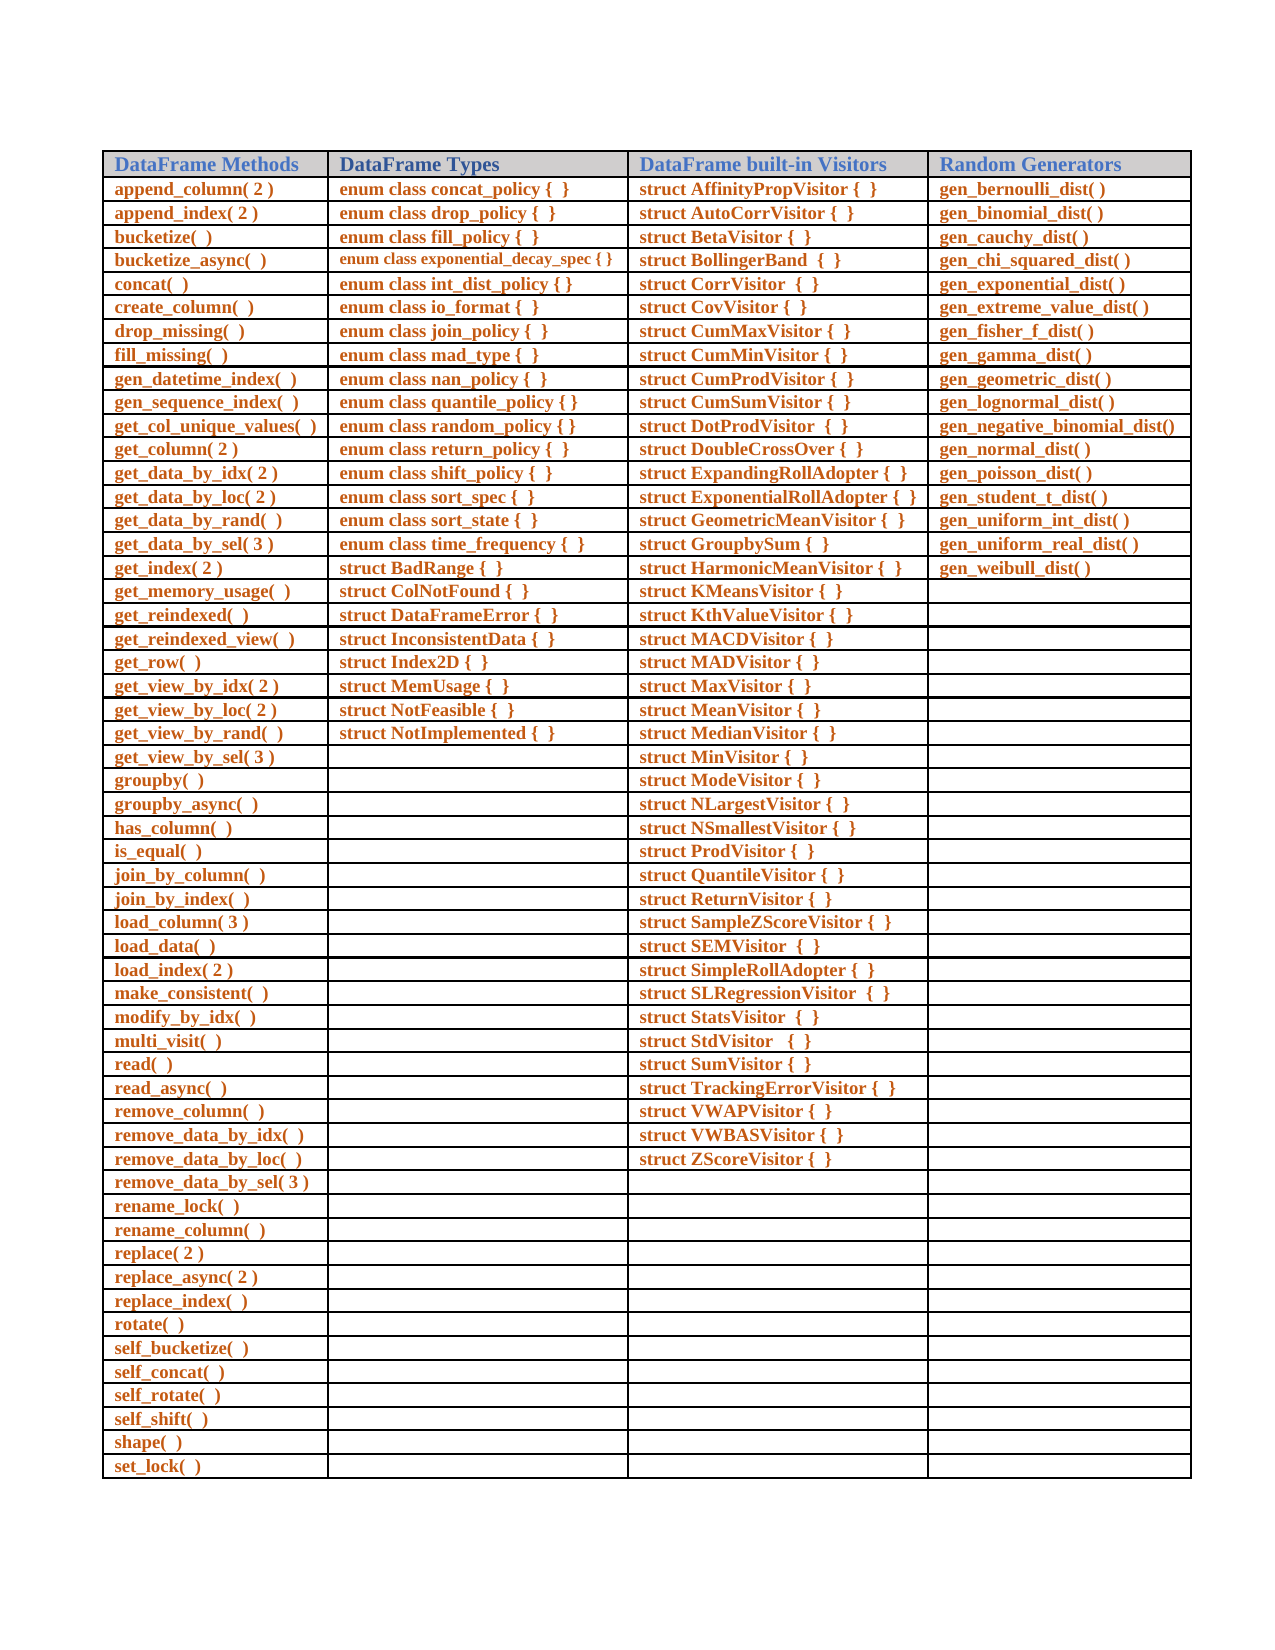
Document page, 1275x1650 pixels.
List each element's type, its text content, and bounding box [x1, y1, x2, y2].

table_cell [929, 651, 1190, 673]
table_cell concat( ) [104, 273, 327, 294]
table_cell [329, 864, 627, 886]
table_cell [929, 1384, 1190, 1406]
table_cell gen_exponential_dist( ) [929, 273, 1190, 294]
table_cell bucketize_async( ) [104, 249, 327, 271]
table_cell self_bucketize( ) [104, 1337, 327, 1358]
table_cell shape( ) [104, 1431, 327, 1453]
table_cell [329, 1124, 627, 1146]
table_cell [929, 746, 1190, 767]
table_cell struct BadRange { } [329, 557, 627, 578]
table_cell [629, 1361, 927, 1382]
table_cell enum class random_policy { } [329, 415, 627, 436]
table_cell enum class time_frequency { } [329, 533, 627, 554]
table_cell fill_missing( ) [104, 344, 327, 365]
table_cell [329, 1148, 627, 1169]
table_cell gen_uniform_real_dist( ) [929, 533, 1190, 554]
table_cell struct NLargestVisitor { } [629, 793, 927, 814]
table_cell modify_by_idx( ) [104, 1006, 327, 1027]
table_cell self_shift( ) [104, 1408, 327, 1429]
table_cell get_data_by_sel( 3 ) [104, 533, 327, 554]
table_cell enum class fill_policy { } [329, 226, 627, 247]
table_cell [329, 1195, 627, 1217]
table_cell gen_negative_binomial_dist() [929, 415, 1190, 436]
table_cell [929, 817, 1190, 838]
table_cell [329, 1077, 627, 1098]
table_cell enum class int_dist_policy { } [329, 273, 627, 294]
table_cell struct GroupbySum { } [629, 533, 927, 554]
table_cell gen_geometric_dist( ) [929, 368, 1190, 389]
table_cell struct DotProdVisitor { } [629, 415, 927, 436]
table_cell [629, 1195, 927, 1217]
table_cell append_column( 2 ) [104, 178, 327, 200]
table_cell enum class join_policy { } [329, 320, 627, 342]
table_cell enum class sort_state { } [329, 509, 627, 531]
table_cell gen_sequence_index( ) [104, 391, 327, 413]
table_cell [929, 1242, 1190, 1264]
table_header DataFrame Types [329, 152, 627, 176]
table_cell [329, 1361, 627, 1382]
table_cell get_view_by_loc( 2 ) [104, 699, 327, 720]
table_cell [929, 1195, 1190, 1217]
table_cell [929, 1030, 1190, 1051]
table_cell [929, 675, 1190, 696]
table_cell struct ExpandingRollAdopter { } [629, 462, 927, 483]
table_cell get_view_by_sel( 3 ) [104, 746, 327, 767]
table_cell read( ) [104, 1053, 327, 1075]
table_cell enum class mad_type { } [329, 344, 627, 365]
table_cell get_memory_usage( ) [104, 580, 327, 602]
table_cell struct NotImplemented { } [329, 722, 627, 744]
table_cell [929, 1077, 1190, 1098]
table_cell join_by_index( ) [104, 888, 327, 909]
table_header DataFrame Methods [104, 152, 327, 176]
table_cell [929, 911, 1190, 933]
table_cell join_by_column( ) [104, 864, 327, 886]
table_cell load_column( 3 ) [104, 911, 327, 933]
table_cell [929, 1006, 1190, 1027]
table_cell [329, 1030, 627, 1051]
table_cell gen_uniform_int_dist( ) [929, 509, 1190, 531]
table_cell struct CumSumVisitor { } [629, 391, 927, 413]
table_cell drop_missing( ) [104, 320, 327, 342]
table_cell get_index( 2 ) [104, 557, 327, 578]
table_cell get_view_by_idx( 2 ) [104, 675, 327, 696]
table_cell enum class shift_policy { } [329, 462, 627, 483]
table_cell struct NSmallestVisitor { } [629, 817, 927, 838]
table_cell [329, 1266, 627, 1287]
table_cell [929, 864, 1190, 886]
table_cell struct BetaVisitor { } [629, 226, 927, 247]
table_cell [329, 1455, 627, 1477]
table_cell gen_chi_squared_dist( ) [929, 249, 1190, 271]
table_cell get_reindexed_view( ) [104, 628, 327, 649]
table_cell [929, 1124, 1190, 1146]
table_cell remove_column( ) [104, 1100, 327, 1122]
table_cell [929, 1053, 1190, 1075]
table_cell [329, 1384, 627, 1406]
table_cell struct MACDVisitor { } [629, 628, 927, 649]
table_cell struct CovVisitor { } [629, 296, 927, 318]
table_cell struct InconsistentData { } [329, 628, 627, 649]
table_cell [929, 1313, 1190, 1335]
table_cell struct AutoCorrVisitor { } [629, 202, 927, 223]
table_cell [329, 1219, 627, 1240]
table_cell [329, 1242, 627, 1264]
table_cell struct VWBASVisitor { } [629, 1124, 927, 1146]
table_cell rotate( ) [104, 1313, 327, 1335]
table_cell struct HarmonicMeanVisitor { } [629, 557, 927, 578]
table_cell [929, 1361, 1190, 1382]
table_cell remove_data_by_idx( ) [104, 1124, 327, 1146]
table_cell [629, 1408, 927, 1429]
table_cell [929, 888, 1190, 909]
table_cell [629, 1337, 927, 1358]
table_cell [329, 793, 627, 814]
table_cell get_data_by_rand( ) [104, 509, 327, 531]
table_cell [629, 1242, 927, 1264]
table_cell load_index( 2 ) [104, 959, 327, 980]
table_cell struct ZScoreVisitor { } [629, 1148, 927, 1169]
table_cell [629, 1290, 927, 1311]
table_cell [329, 1100, 627, 1122]
table_cell [929, 1219, 1190, 1240]
table_cell set_lock( ) [104, 1455, 327, 1477]
table_cell replace_async( 2 ) [104, 1266, 327, 1287]
table_cell enum class exponential_decay_spec { } [329, 249, 627, 271]
table_cell [929, 1337, 1190, 1358]
table_cell [329, 1290, 627, 1311]
table_cell replace_index( ) [104, 1290, 327, 1311]
table_cell [929, 1455, 1190, 1477]
table_cell [329, 840, 627, 862]
table_header Random Generators [929, 152, 1190, 176]
table_cell gen_poisson_dist( ) [929, 462, 1190, 483]
table_cell [929, 935, 1190, 956]
table_cell read_async( ) [104, 1077, 327, 1098]
table_cell get_row( ) [104, 651, 327, 673]
table_cell [929, 982, 1190, 1004]
table_cell struct SampleZScoreVisitor { } [629, 911, 927, 933]
table_cell gen_fisher_f_dist( ) [929, 320, 1190, 342]
table_cell has_column( ) [104, 817, 327, 838]
table_cell struct ExponentialRollAdopter { } [629, 486, 927, 507]
table_cell struct MADVisitor { } [629, 651, 927, 673]
table_cell [629, 1455, 927, 1477]
table_cell multi_visit( ) [104, 1030, 327, 1051]
table_cell struct VWAPVisitor { } [629, 1100, 927, 1122]
table_cell append_index( 2 ) [104, 202, 327, 223]
table_cell replace( 2 ) [104, 1242, 327, 1264]
table_cell struct ModeVisitor { } [629, 769, 927, 791]
table_cell [329, 817, 627, 838]
table_cell [929, 1408, 1190, 1429]
table_cell gen_normal_dist( ) [929, 438, 1190, 460]
table_cell struct CumProdVisitor { } [629, 368, 927, 389]
table_cell [329, 982, 627, 1004]
table_cell [329, 911, 627, 933]
table_cell struct TrackingErrorVisitor { } [629, 1077, 927, 1098]
table_cell [929, 1100, 1190, 1122]
table_cell gen_gamma_dist( ) [929, 344, 1190, 365]
table_cell [329, 1337, 627, 1358]
table_cell [929, 769, 1190, 791]
table_cell [629, 1313, 927, 1335]
table_cell enum class io_format { } [329, 296, 627, 318]
table_cell self_concat( ) [104, 1361, 327, 1382]
table_cell [929, 1266, 1190, 1287]
table_cell struct MemUsage { } [329, 675, 627, 696]
table_cell gen_datetime_index( ) [104, 368, 327, 389]
table_cell [929, 793, 1190, 814]
table_cell [329, 935, 627, 956]
table_cell struct KMeansVisitor { } [629, 580, 927, 602]
table_cell struct Index2D { } [329, 651, 627, 673]
table_cell enum class nan_policy { } [329, 368, 627, 389]
table_cell [629, 1431, 927, 1453]
table_cell struct CorrVisitor { } [629, 273, 927, 294]
table_cell [629, 1219, 927, 1240]
table_cell gen_bernoulli_dist( ) [929, 178, 1190, 200]
table_cell rename_column( ) [104, 1219, 327, 1240]
table_cell get_view_by_rand( ) [104, 722, 327, 744]
table_cell get_reindexed( ) [104, 604, 327, 625]
table_cell struct StdVisitor { } [629, 1030, 927, 1051]
table_cell gen_extreme_value_dist( ) [929, 296, 1190, 318]
table_cell get_col_unique_values( ) [104, 415, 327, 436]
table_cell struct MinVisitor { } [629, 746, 927, 767]
table_cell rename_lock( ) [104, 1195, 327, 1217]
table_cell struct GeometricMeanVisitor { } [629, 509, 927, 531]
table_cell [929, 1148, 1190, 1169]
table_cell make_consistent( ) [104, 982, 327, 1004]
table_cell gen_student_t_dist( ) [929, 486, 1190, 507]
table_cell remove_data_by_sel( 3 ) [104, 1171, 327, 1193]
table_cell [929, 699, 1190, 720]
table_cell [929, 628, 1190, 649]
table_cell struct SLRegressionVisitor { } [629, 982, 927, 1004]
table_cell struct StatsVisitor { } [629, 1006, 927, 1027]
table_cell [929, 840, 1190, 862]
table_cell struct CumMinVisitor { } [629, 344, 927, 365]
table_cell get_data_by_idx( 2 ) [104, 462, 327, 483]
table_cell struct BollingerBand { } [629, 249, 927, 271]
table_cell struct NotFeasible { } [329, 699, 627, 720]
table_cell struct DoubleCrossOver { } [629, 438, 927, 460]
table_cell struct AffinityPropVisitor { } [629, 178, 927, 200]
table_cell struct ReturnVisitor { } [629, 888, 927, 909]
table_cell [329, 1171, 627, 1193]
table_cell struct SimpleRollAdopter { } [629, 959, 927, 980]
table_cell enum class sort_spec { } [329, 486, 627, 507]
table_cell struct DataFrameError { } [329, 604, 627, 625]
table_cell struct MaxVisitor { } [629, 675, 927, 696]
table_cell [629, 1266, 927, 1287]
table_cell self_rotate( ) [104, 1384, 327, 1406]
table_cell [629, 1384, 927, 1406]
table_cell [929, 580, 1190, 602]
table_cell struct ColNotFound { } [329, 580, 627, 602]
table_cell groupby( ) [104, 769, 327, 791]
table_cell groupby_async( ) [104, 793, 327, 814]
table_cell struct ProdVisitor { } [629, 840, 927, 862]
table_cell remove_data_by_loc( ) [104, 1148, 327, 1169]
table_cell struct SEMVisitor { } [629, 935, 927, 956]
table_cell [329, 1431, 627, 1453]
table_cell [929, 1431, 1190, 1453]
table_cell struct KthValueVisitor { } [629, 604, 927, 625]
table_cell [929, 1171, 1190, 1193]
table_cell struct QuantileVisitor { } [629, 864, 927, 886]
table_cell bucketize( ) [104, 226, 327, 247]
table_cell gen_binomial_dist( ) [929, 202, 1190, 223]
table_cell [329, 1006, 627, 1027]
table_cell is_equal( ) [104, 840, 327, 862]
table_cell struct MedianVisitor { } [629, 722, 927, 744]
table_cell [329, 1053, 627, 1075]
table_cell [929, 1290, 1190, 1311]
table_cell [329, 888, 627, 909]
table_cell enum class concat_policy { } [329, 178, 627, 200]
table_cell get_column( 2 ) [104, 438, 327, 460]
table_cell [929, 604, 1190, 625]
table_cell enum class return_policy { } [329, 438, 627, 460]
table_cell [329, 1408, 627, 1429]
table_cell struct SumVisitor { } [629, 1053, 927, 1075]
table_cell gen_weibull_dist( ) [929, 557, 1190, 578]
table_cell [329, 959, 627, 980]
table_cell create_column( ) [104, 296, 327, 318]
table_cell load_data( ) [104, 935, 327, 956]
table_cell get_data_by_loc( 2 ) [104, 486, 327, 507]
table_cell [929, 722, 1190, 744]
table_cell [329, 769, 627, 791]
table_header DataFrame built-in Visitors [629, 152, 927, 176]
table_cell [329, 746, 627, 767]
table_cell [629, 1171, 927, 1193]
table_cell [329, 1313, 627, 1335]
table_cell gen_cauchy_dist( ) [929, 226, 1190, 247]
table_cell struct MeanVisitor { } [629, 699, 927, 720]
table_cell struct CumMaxVisitor { } [629, 320, 927, 342]
table_cell enum class drop_policy { } [329, 202, 627, 223]
table_cell [929, 959, 1190, 980]
table_cell gen_lognormal_dist( ) [929, 391, 1190, 413]
table_cell enum class quantile_policy { } [329, 391, 627, 413]
